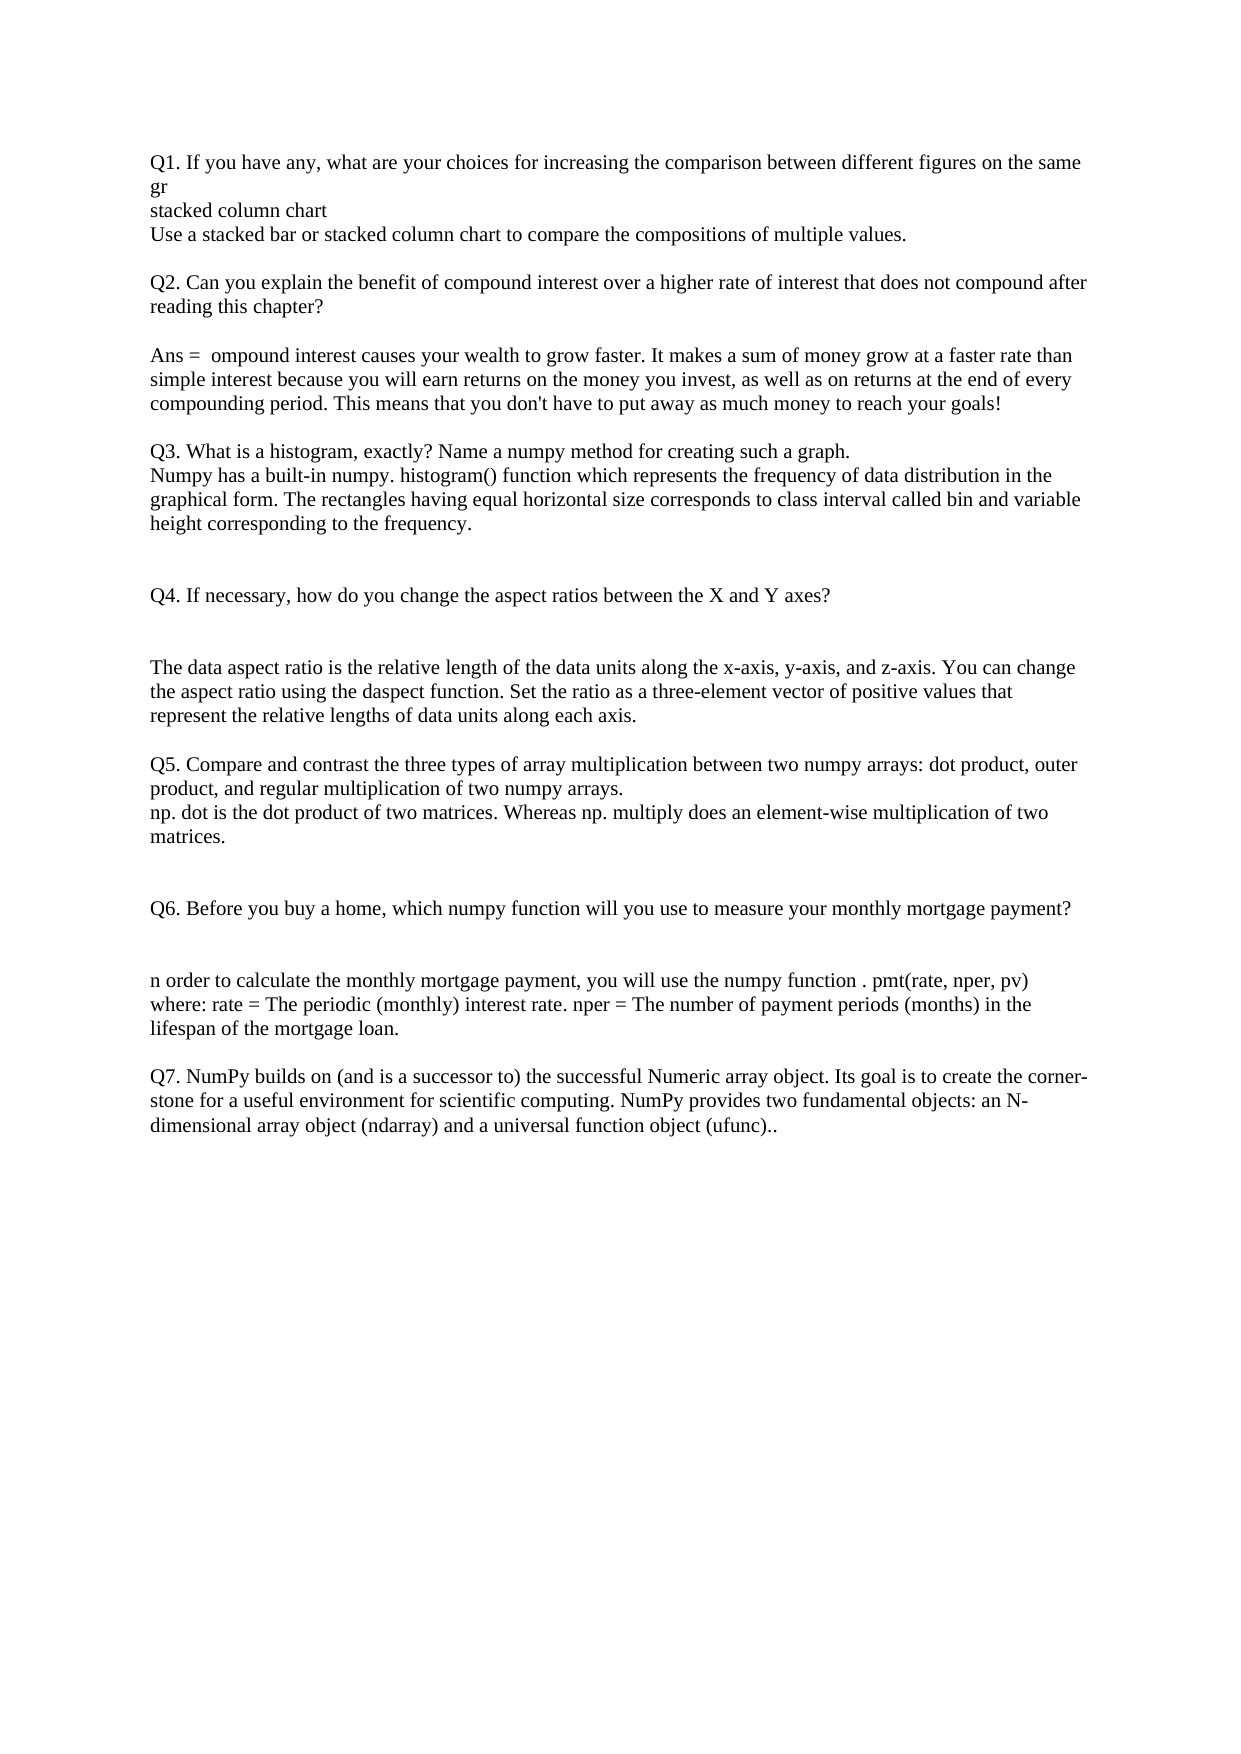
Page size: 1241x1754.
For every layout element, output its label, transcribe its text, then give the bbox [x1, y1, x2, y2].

text np. dot is the dot product of two matrices. Whereas np. multiply does an element-wise multiplication of two matrices. [150, 800, 1090, 848]
text Use a stacked bar or stacked column chart to compare the compositions of multiple values. [150, 222, 1090, 246]
text Ans = ompound interest causes your wealth to grow faster. It makes a sum of money grow at a faster rate than simple interest because you will earn returns on the money you invest, as well as on returns at the end of every compounding period. This means that you don't have to put away as much money to reach your goals! [150, 342, 1090, 415]
text Q1. If you have any, what are your choices for increasing the comparison between different figures on the same gr [150, 150, 1090, 198]
text Q5. Compare and contrast the three types of array multiplication between two numpy arrays: dot product, outer product, and regular multiplication of two numpy arrays. [150, 752, 1090, 800]
text n order to calculate the monthly mortgage payment, you will use the numpy function . pmt(rate, nper, pv) where: rate = The periodic (monthly) interest rate. nper = The number of payment periods (months) in the lifespan of the mortgage loan. [150, 968, 1090, 1040]
text Q4. If necessary, how do you change the aspect ratios between the X and Y axes? [150, 583, 1090, 607]
text Numpy has a built-in numpy. histogram() function which represents the frequency of data distribution in the graphical form. The rectangles having equal horizontal size corresponds to class interval called bin and variable height corresponding to the frequency. [150, 463, 1090, 535]
text Q3. What is a histogram, exactly? Name a numpy method for creating such a graph. [150, 439, 1090, 463]
text The data aspect ratio is the relative length of the data units along the x-axis, y-axis, and z-axis. You can change the aspect ratio using the daspect function. Set the ratio as a three-element vector of positive values that represent the relative lengths of data units along each axis. [150, 655, 1090, 727]
text Q7. NumPy builds on (and is a successor to) the successful Numeric array object. Its goal is to create the corner-stone for a useful environment for scientific computing. NumPy provides two fundamental objects: an N-dimensional array object (ndarray) and a universal function object (ufunc).. [150, 1064, 1090, 1137]
text stacked column chart [150, 198, 1090, 222]
text Q2. Can you explain the benefit of compound interest over a higher rate of interest that does not compound after reading this chapter? [150, 270, 1090, 318]
text Q6. Before you buy a home, which numpy function will you use to measure your monthly mortgage payment? [150, 896, 1090, 920]
